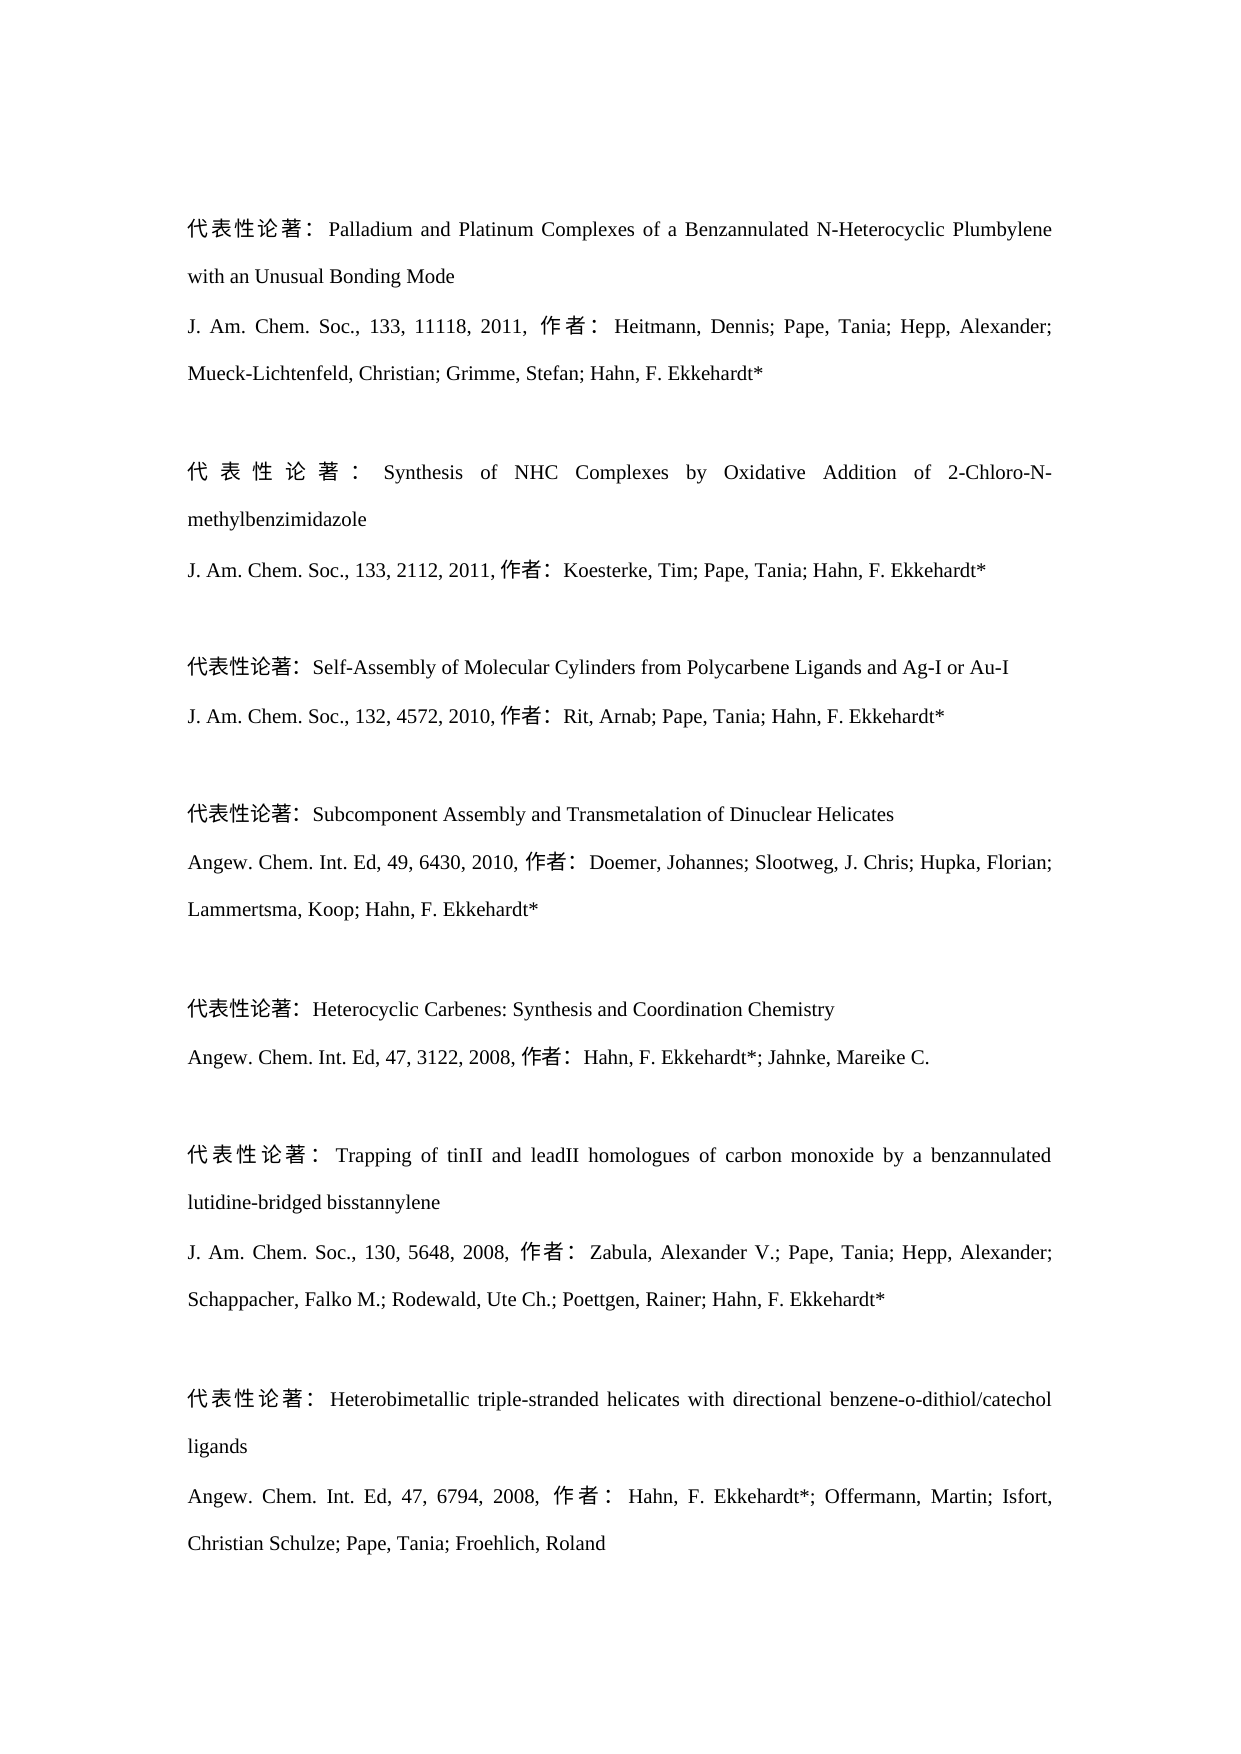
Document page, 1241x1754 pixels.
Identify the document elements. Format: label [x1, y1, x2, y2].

text [187, 162, 1053, 1559]
